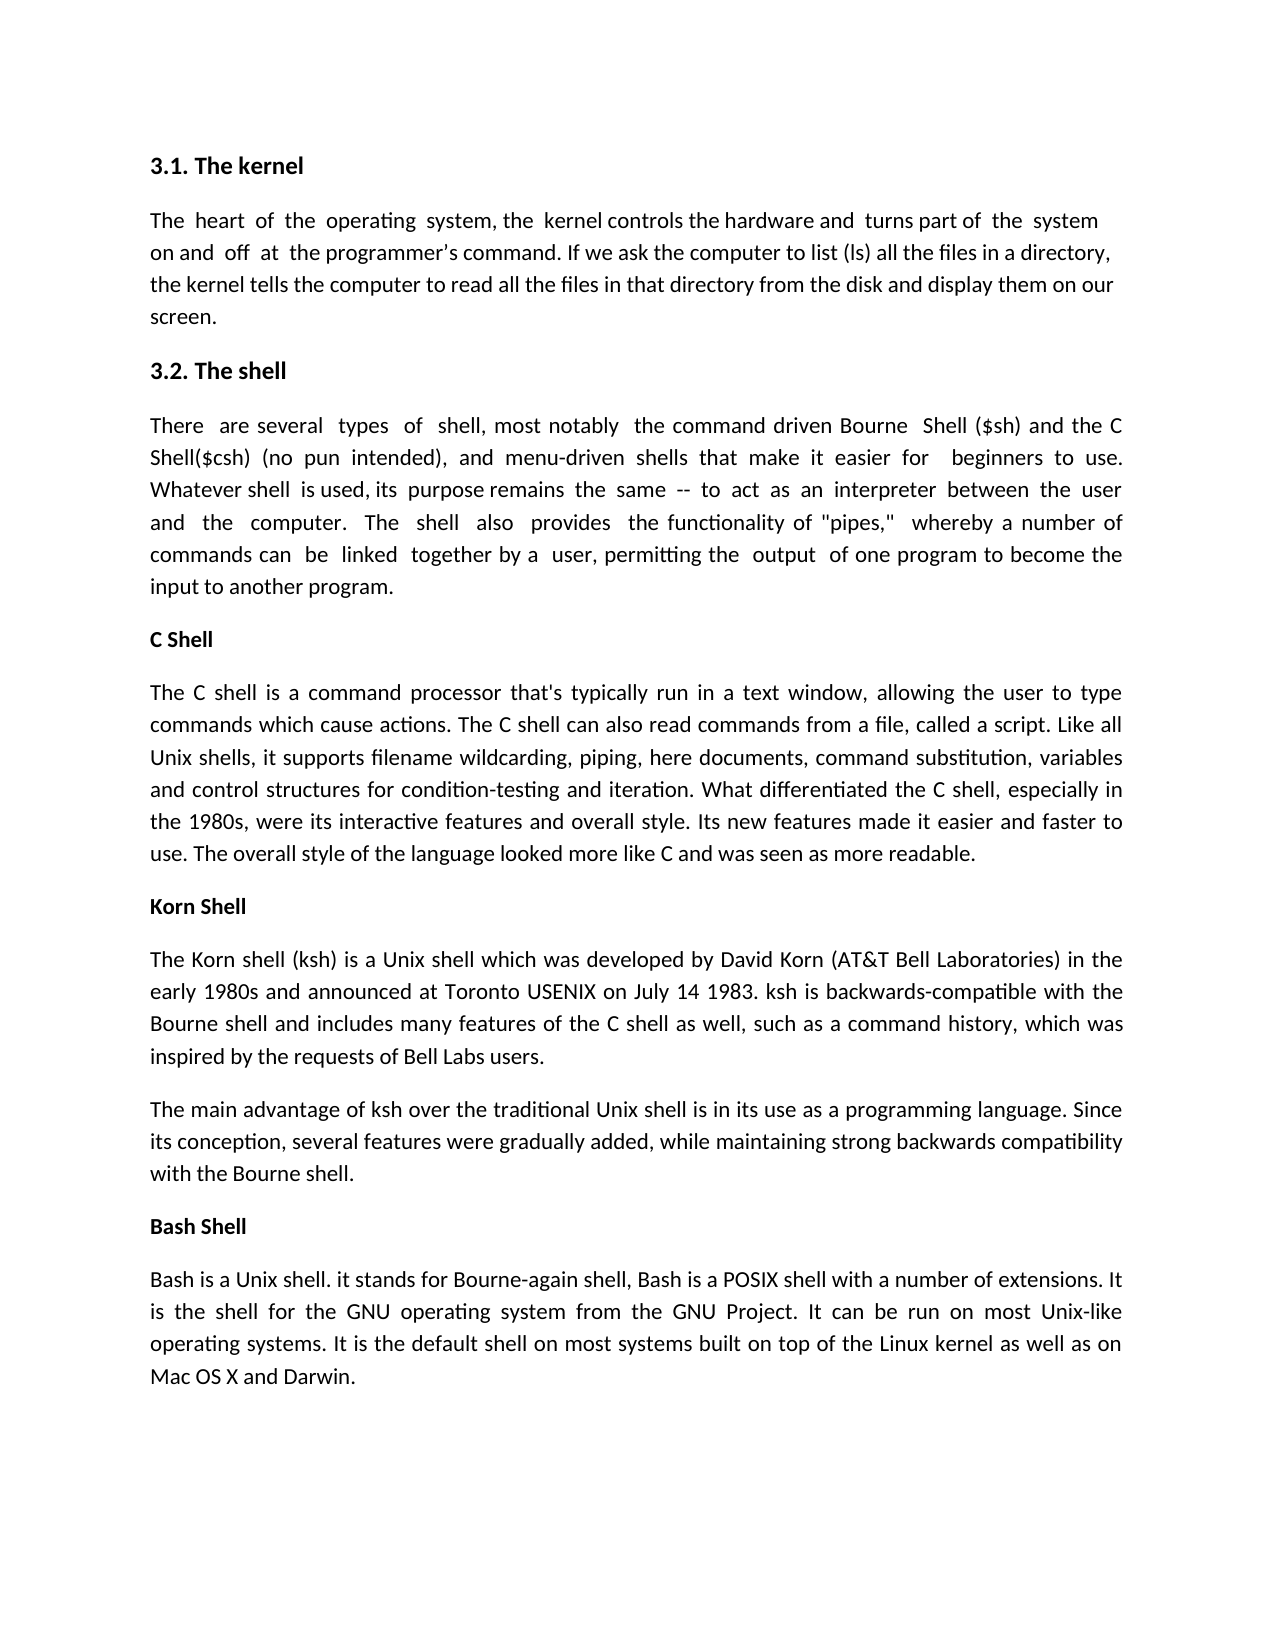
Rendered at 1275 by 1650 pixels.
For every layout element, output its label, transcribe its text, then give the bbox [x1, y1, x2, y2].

text 3.1. The kernel [150, 150, 1125, 181]
text Korn Shell [150, 892, 1125, 920]
text The C shell is a command processor that's typically run in a text window, allowing the user to type commands which cause actions. The C shell can also read commands from a file, called a script. Like all Unix shells, it supports filename wildcarding, piping, here documents, command substitution, variables and control structures for condition-testing and iteration. What differentiated the C shell, especially in the 1980s, were its interactive features and overall style. Its new features made it easier and faster to use. The overall style of the language looked more like C and was seen as more readable. [150, 678, 1125, 867]
text The Korn shell (ksh) is a Unix shell which was developed by David Korn (AT&T Bell Laboratories) in the early 1980s and announced at Toronto USENIX on July 14 1983. ksh is backwards-compatible with the Bourne shell and includes many features of the C shell as well, such as a command history, which was inspired by the requests of Bell Labs users. [150, 945, 1125, 1070]
text There are several types of shell, most notably the command driven Bourne Shell ($sh) and the C Shell($csh) (no pun intended), and menu-driven shells that make it easier for beginners to use. Whatever shell is used, its purpose remains the same -- to act as an interpreter between the user and the computer. The shell also provides the functionality of "pipes," whereby a number of commands can be linked together by a user, permitting the output of one program to become the input to another program. [150, 411, 1125, 600]
text C Shell [150, 625, 1125, 653]
text 3.2. The shell [150, 355, 1125, 386]
text Bash is a Unix shell. it stands for Bourne-again shell, Bash is a POSIX shell with a number of extensions. It is the shell for the GNU operating system from the GNU Project. It can be run on most Unix-like operating systems. It is the default shell on most systems built on top of the Linux kernel as well as on Mac OS X and Darwin. [150, 1265, 1125, 1390]
text Bash Shell [150, 1212, 1125, 1240]
text The heart of the operating system, the kernel controls the hardware and turns part of the system on and off at the programmer’s command. If we ask the computer to list (ls) all the files in a directory, the kernel tells the computer to read all the files in that directory from the disk and display them on our screen. [150, 206, 1125, 330]
text The main advantage of ksh over the traditional Unix shell is in its use as a programming language. Since its conception, several features were gradually added, while maintaining strong backwards compatibility with the Bourne shell. [150, 1095, 1125, 1187]
